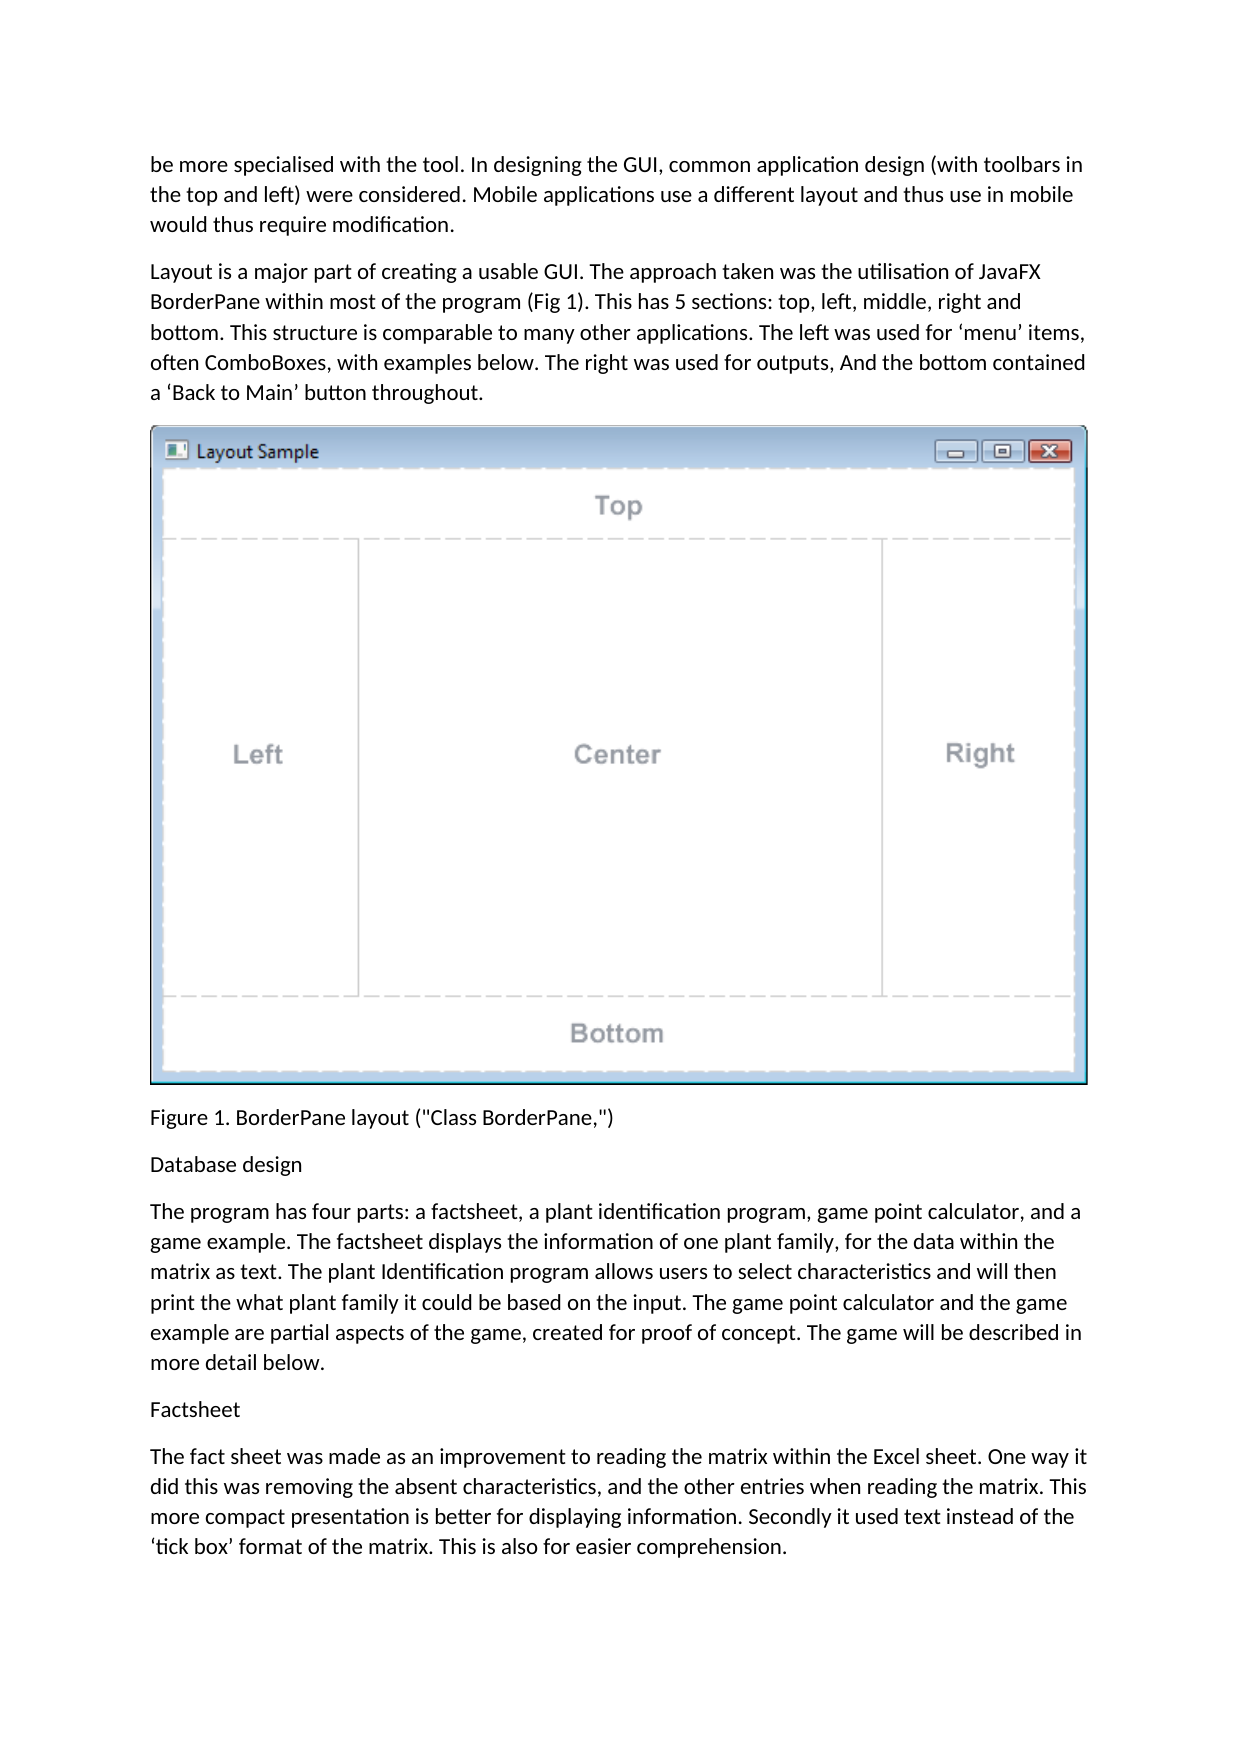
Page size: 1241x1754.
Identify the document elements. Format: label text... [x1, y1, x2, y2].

picture [150, 425, 1088, 1085]
text The program has four parts: a factsheet, a plant identification program, game point calculator, and a game example. The factsheet displays the information of one plant family, for the data within the matrix as text. The plant Identification program allows users to select characteristics and will then print the what plant family it could be based on the input. The game point calculator and the game example are partial aspects of the game, created for proof of concept. The game will be described in more detail below. [150, 1197, 1090, 1376]
text Database design [150, 1150, 1090, 1178]
text The fact sheet was made as an improvement to reading the matrix within the Excel sheet. One way it did this was removing the absent characteristics, and the other entries when reading the matrix. This more compact presentation is better for displaying information. Secondly it used text instead of the ‘tick box’ format of the matrix. This is also for easier comprehension. [150, 1442, 1090, 1560]
text Layout is a major part of creating a usable GUI. The approach taken was the utilisation of JavaFX BorderPane within most of the program (Fig 1). This has 5 sections: top, left, middle, right and bottom. This structure is comparable to many other applications. The left was used for ‘menu’ items, often ComboBoxes, with examples below. The right was used for outputs, And the bottom contained a ‘Back to Main’ button throughout. [150, 257, 1090, 406]
text Figure 1. BorderPane layout ("Class BorderPane,") [150, 1103, 1090, 1131]
text Factsheet [150, 1395, 1090, 1423]
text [150, 150, 1090, 238]
